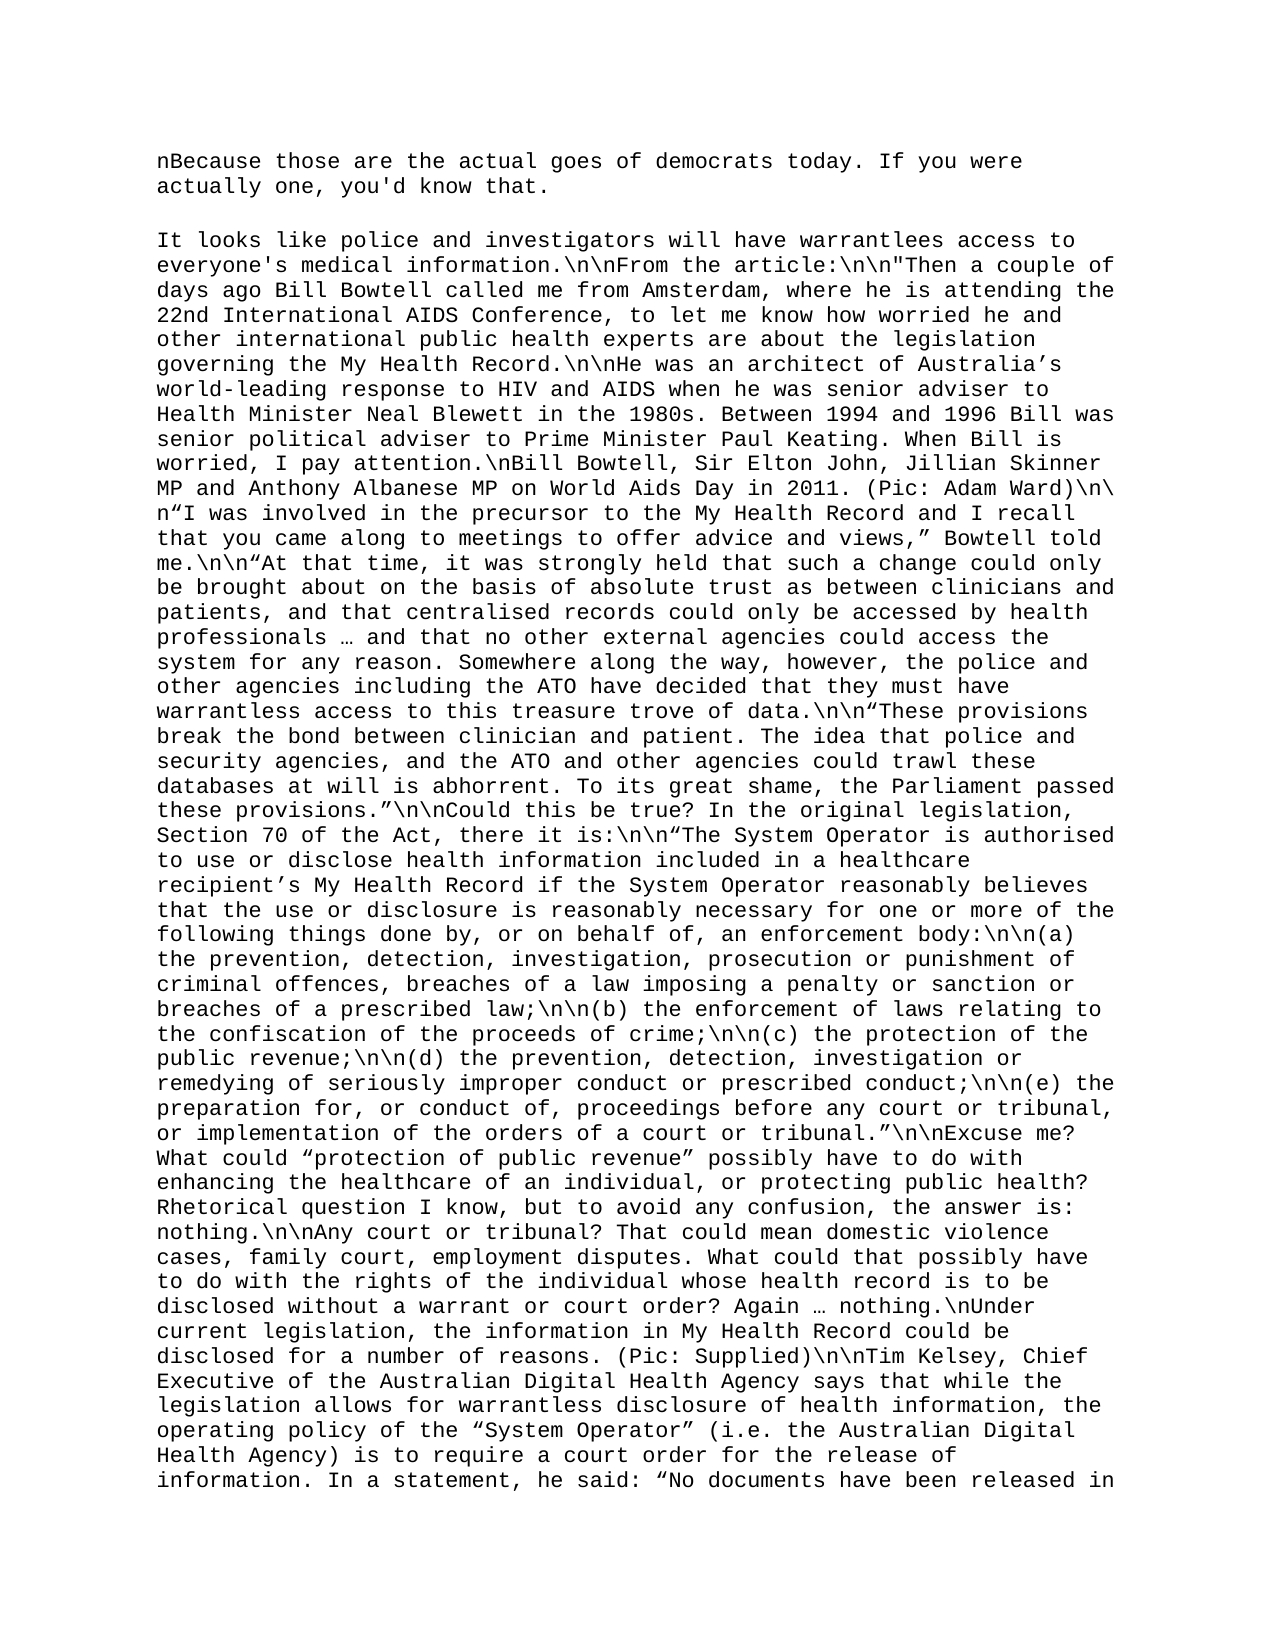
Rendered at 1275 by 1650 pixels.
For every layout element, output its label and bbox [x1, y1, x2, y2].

text [156, 150, 1118, 199]
text [156, 199, 1118, 1494]
